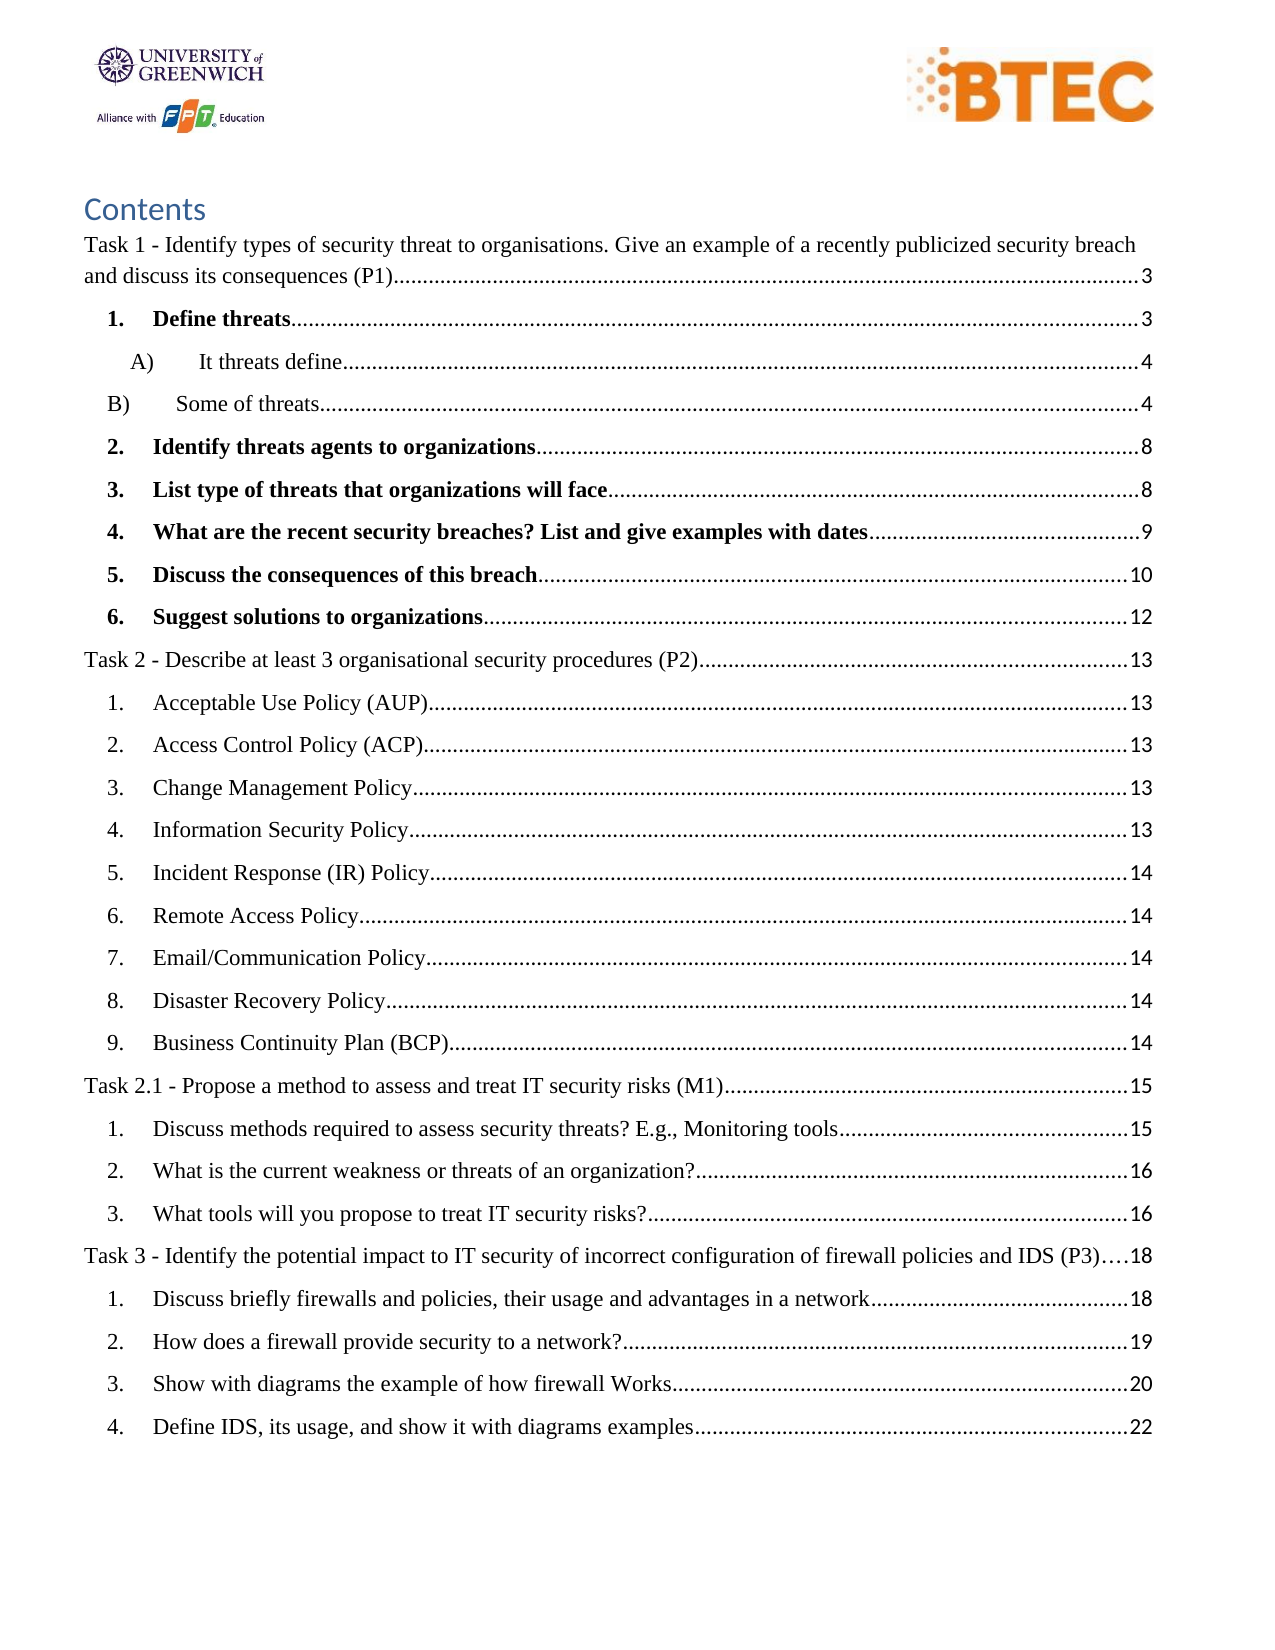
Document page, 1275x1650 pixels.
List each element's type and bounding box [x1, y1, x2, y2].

picture [83, 32, 277, 144]
picture [906, 47, 1154, 122]
